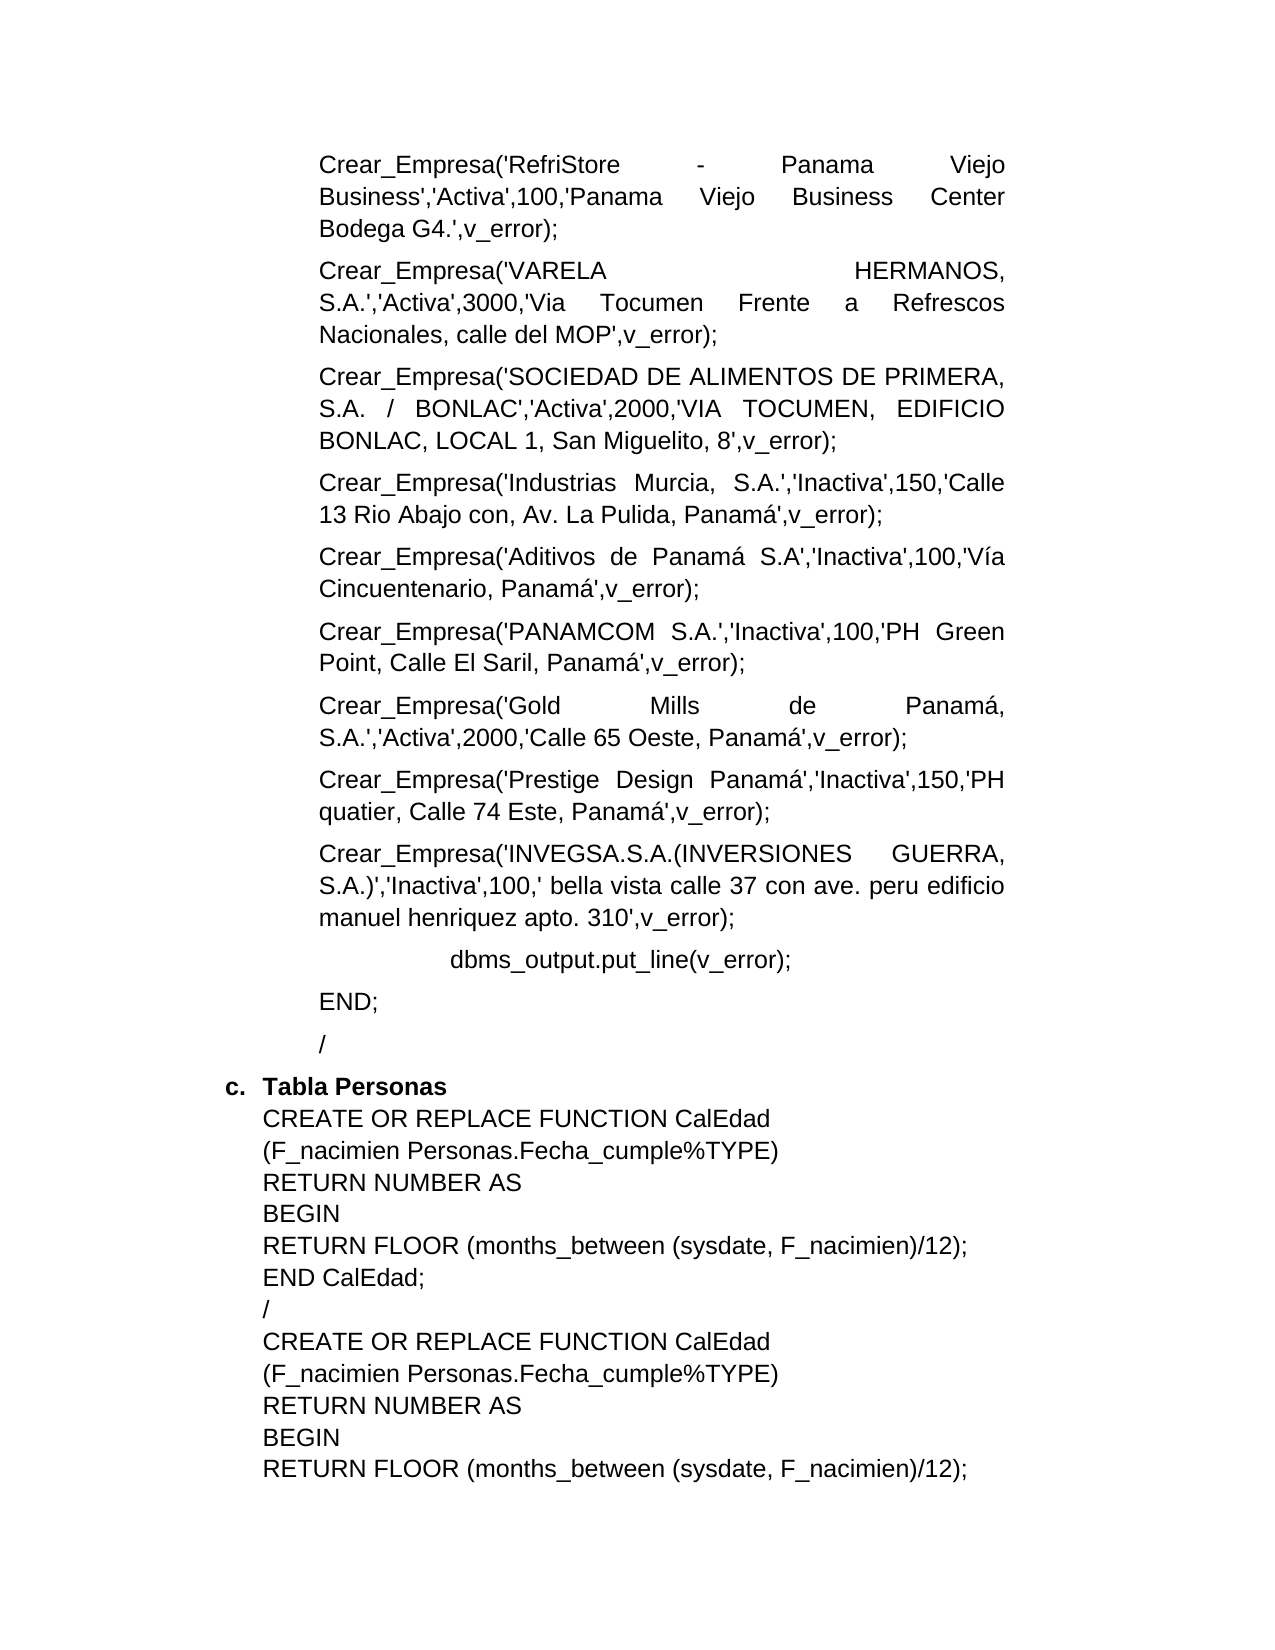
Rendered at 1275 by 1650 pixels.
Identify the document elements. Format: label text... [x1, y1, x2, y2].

text Crear_Empresa('Aditivos de Panamá S.A','Inactiva',100,'Vía Cincuentenario, Panamá',v_error); [319, 542, 1006, 603]
list CREATE OR REPLACE FUNCTION CalEdad [262, 1327, 1006, 1356]
list (F_nacimien Personas.Fecha_cumple%TYPE) [262, 1359, 1006, 1387]
text Crear_Empresa('SOCIEDAD DE ALIMENTOS DE PRIMERA, S.A. / BONLAC','Activa',2000,'VIA TOCUMEN, EDIFICIO BONLAC, LOCAL 1, San Miguelito, 8',v_error); [319, 362, 1006, 454]
text Crear_Empresa('INVEGSA.S.A.(INVERSIONES GUERRA, S.A.)','Inactiva',100,' bella vista calle 37 con ave. peru edificio manuel henriquez apto. 310',v_error); [319, 839, 1006, 931]
list (F_nacimien Personas.Fecha_cumple%TYPE) [262, 1136, 1006, 1164]
list RETURN NUMBER AS [262, 1391, 1006, 1419]
list CREATE OR REPLACE FUNCTION CalEdad [262, 1104, 1006, 1132]
list Tabla Personas [225, 1072, 1006, 1101]
list END CalEdad; [262, 1263, 1006, 1292]
text Crear_Empresa('Prestige Design Panamá','Inactiva',150,'PH quatier, Calle 74 Este, Panamá',v_error); [319, 765, 1006, 825]
text Crear_Empresa('Gold Mills de Panamá, S.A.','Activa',2000,'Calle 65 Oeste, Panamá',v_error); [319, 691, 1006, 751]
list BEGIN [262, 1199, 1006, 1228]
text Crear_Empresa('VARELA HERMANOS, S.A.','Activa',3000,'Via Tocumen Frente a Refrescos Nacionales, calle del MOP',v_error); [319, 256, 1006, 348]
text / [319, 1029, 1006, 1058]
text Crear_Empresa('RefriStore - Panama Viejo Business','Activa',100,'Panama Viejo Business Center Bodega G4.',v_error); [319, 150, 1006, 242]
list RETURN NUMBER AS [262, 1167, 1006, 1196]
text Crear_Empresa('PANAMCOM S.A.','Inactiva',100,'PH Green Point, Calle El Saril, Panamá',v_error); [319, 616, 1006, 677]
text dbms_output.put_line(v_error); [319, 945, 1006, 974]
text Crear_Empresa('Industrias Murcia, S.A.','Inactiva',150,'Calle 13 Rio Abajo con, Av. La Pulida, Panamá',v_error); [319, 468, 1006, 529]
list RETURN FLOOR (months_between (sysdate, F_nacimien)/12); [262, 1231, 1006, 1260]
text END; [319, 987, 1006, 1016]
list BEGIN [262, 1422, 1006, 1451]
list / [262, 1295, 1006, 1324]
list RETURN FLOOR (months_between (sysdate, F_nacimien)/12); [262, 1454, 1006, 1483]
